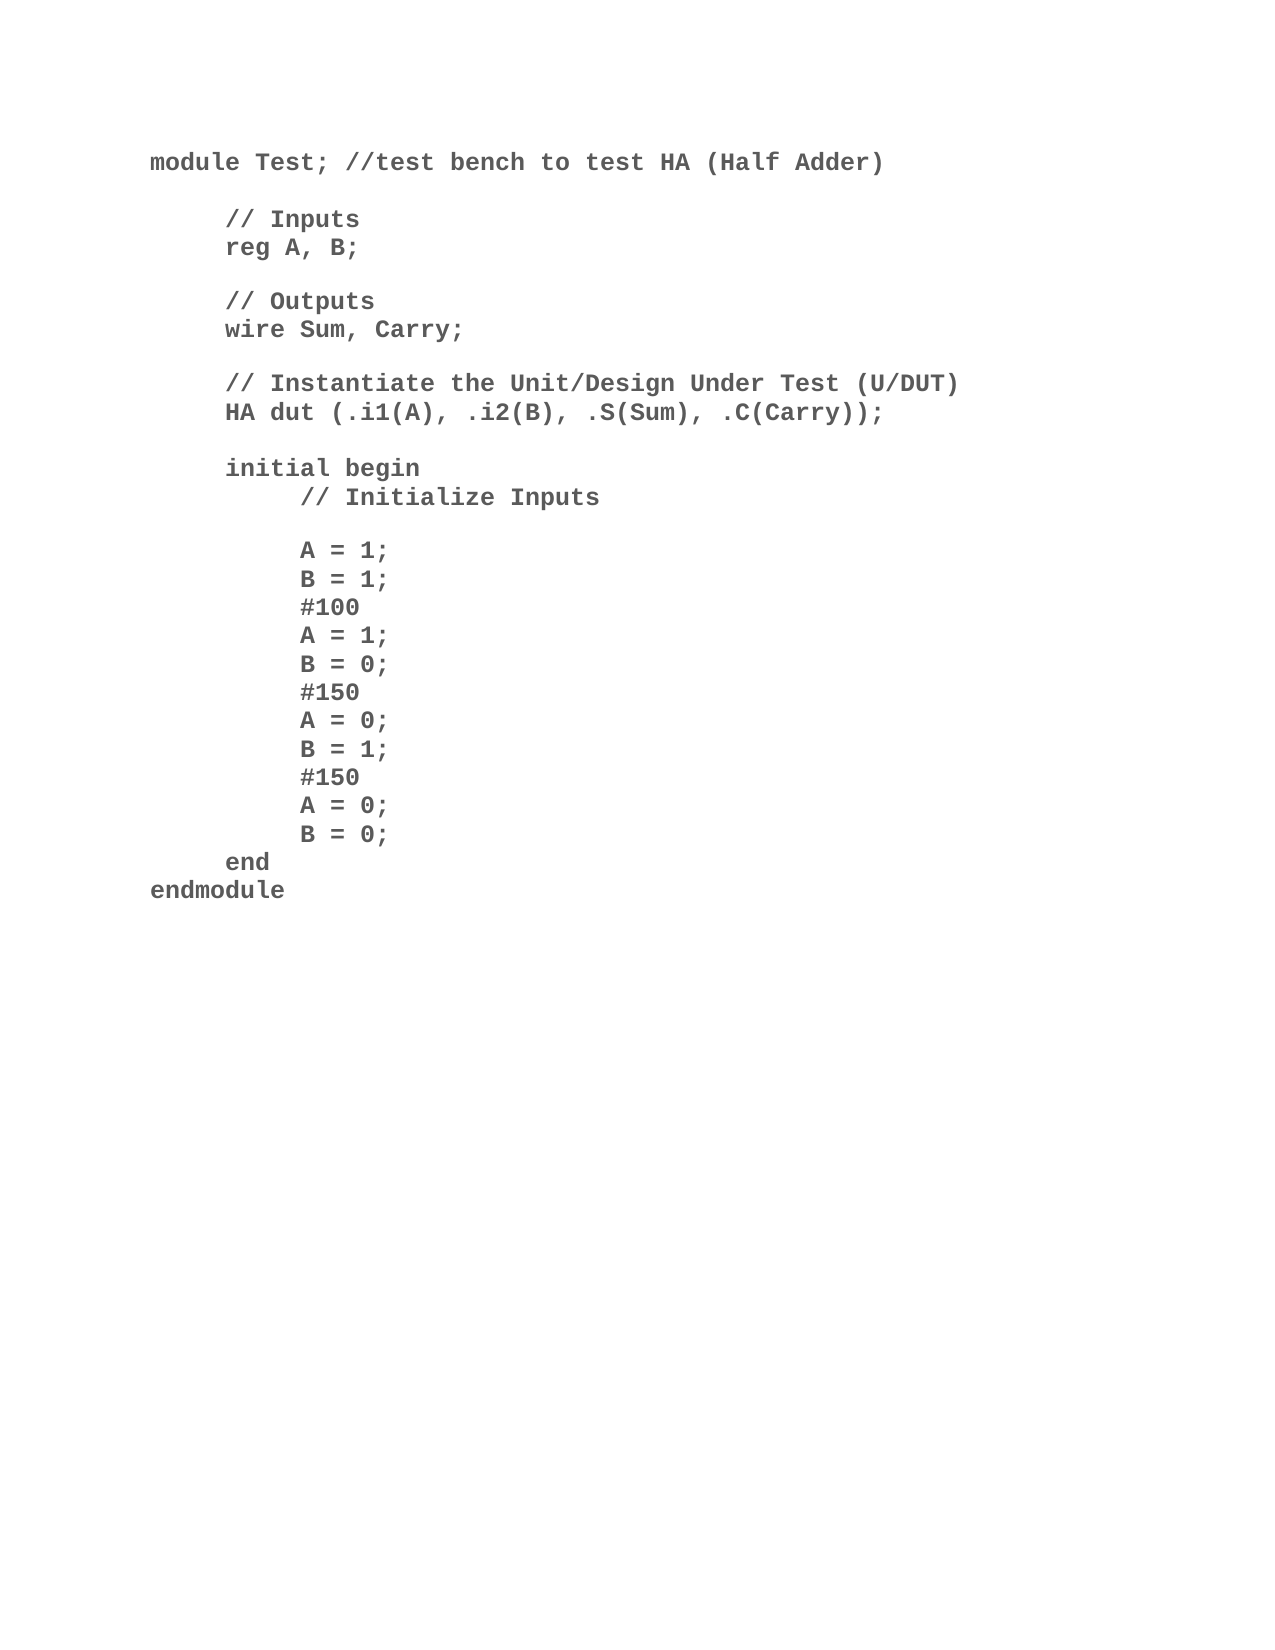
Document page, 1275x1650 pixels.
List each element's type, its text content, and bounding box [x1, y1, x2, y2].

text B = 0; [150, 651, 1125, 679]
text endmodule [150, 878, 1125, 906]
text #150 [150, 679, 1125, 708]
text // Initialize Inputs [150, 484, 1125, 512]
text module Test; //test bench to test HA (Half Adder) [150, 150, 1125, 178]
text #100 [150, 594, 1125, 623]
text wire Sum, Carry; [150, 317, 1125, 345]
text A = 0; [150, 793, 1125, 821]
text B = 1; [150, 566, 1125, 594]
text // Inputs [150, 207, 1125, 235]
text HA dut (.i1(A), .i2(B), .S(Sum), .C(Carry)); [150, 399, 1125, 427]
text initial begin [150, 456, 1125, 484]
text B = 1; [150, 736, 1125, 764]
text A = 0; [150, 708, 1125, 736]
text // Outputs [150, 289, 1125, 317]
text A = 1; [150, 623, 1125, 651]
text #150 [150, 764, 1125, 793]
text end [150, 849, 1125, 878]
text A = 1; [150, 538, 1125, 566]
text B = 0; [150, 821, 1125, 849]
text reg A, B; [150, 235, 1125, 263]
text // Instantiate the Unit/Design Under Test (U/DUT) [150, 371, 1125, 399]
